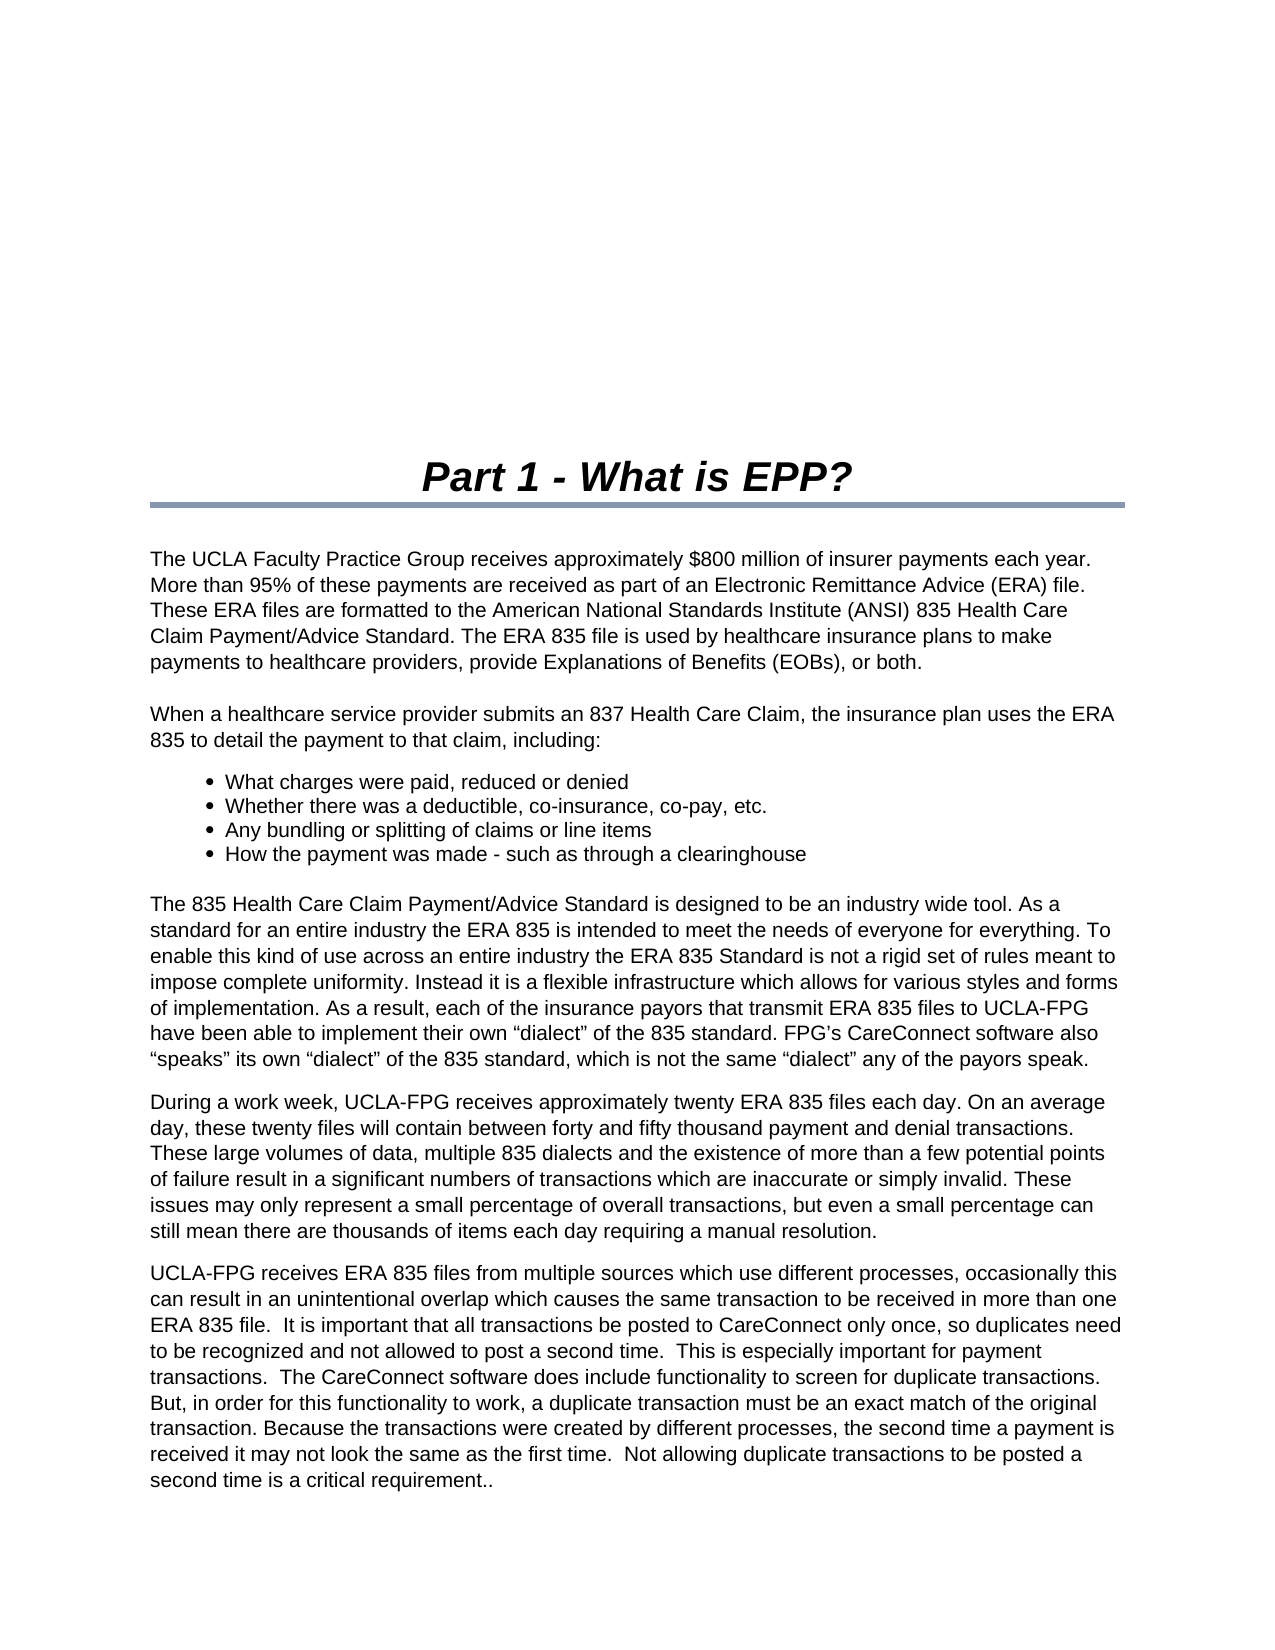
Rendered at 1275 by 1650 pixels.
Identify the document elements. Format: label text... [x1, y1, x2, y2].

text The UCLA Faculty Practice Group receives approximately $800 million of insurer payments each year. More than 95% of these payments are received as part of an Electronic Remittance Advice (ERA) file. These ERA files are formatted to the American National Standards Institute (ANSI) 835 Health Care Claim Payment/Advice Standard. The ERA 835 file is used by healthcare insurance plans to make payments to healthcare providers, provide Explanations of Benefits (EOBs), or both. [150, 547, 1125, 674]
text When a healthcare service provider submits an 837 Health Care Claim, the insurance plan uses the ERA 835 to detail the payment to that claim, including: [150, 702, 1125, 751]
text Part 1 - What is EPP? [150, 452, 1125, 502]
list Any bundling or splitting of claims or line items [206, 818, 1125, 842]
list Whether there was a deductible, co-insurance, co-pay, etc. [206, 794, 1125, 818]
list What charges were paid, reduced or denied [206, 770, 1125, 794]
list How the payment was made - such as through a clearinghouse [206, 842, 1125, 866]
text The 835 Health Care Claim Payment/Advice Standard is designed to be an industry wide tool. As a standard for an entire industry the ERA 835 is intended to meet the needs of everyone for everything. To enable this kind of use across an entire industry the ERA 835 Standard is not a rigid set of rules meant to impose complete uniformity. Instead it is a flexible infrastructure which allows for various styles and forms of implementation. As a result, each of the insurance payors that transmit ERA 835 files to UCLA-FPG have been able to implement their own “dialect” of the 835 standard. FPG’s CareConnect software also “speaks” its own “dialect” of the 835 standard, which is not the same “dialect” any of the payors speak. [150, 892, 1125, 1071]
text UCLA-FPG receives ERA 835 files from multiple sources which use different processes, occasionally this can result in an unintentional overlap which causes the same transaction to be received in more than one ERA 835 file. It is important that all transactions be posted to CareConnect only once, so duplicates need to be recognized and not allowed to post a second time. This is especially important for payment transactions. The CareConnect software does include functionality to screen for duplicate transactions. But, in order for this functionality to work, a duplicate transaction must be an exact match of the original transaction. Because the transactions were created by different processes, the second time a payment is received it may not look the same as the first time. Not allowing duplicate transactions to be posted a second time is a critical requirement.. [150, 1261, 1125, 1492]
text During a work week, UCLA-FPG receives approximately twenty ERA 835 files each day. On an average day, these twenty files will contain between forty and fifty thousand payment and denial transactions. These large volumes of data, multiple 835 dialects and the existence of more than a few potential points of failure result in a significant numbers of transactions which are inaccurate or simply invalid. These issues may only represent a small percentage of overall transactions, but even a small percentage can still mean there are thousands of items each day requiring a manual resolution. [150, 1089, 1125, 1243]
